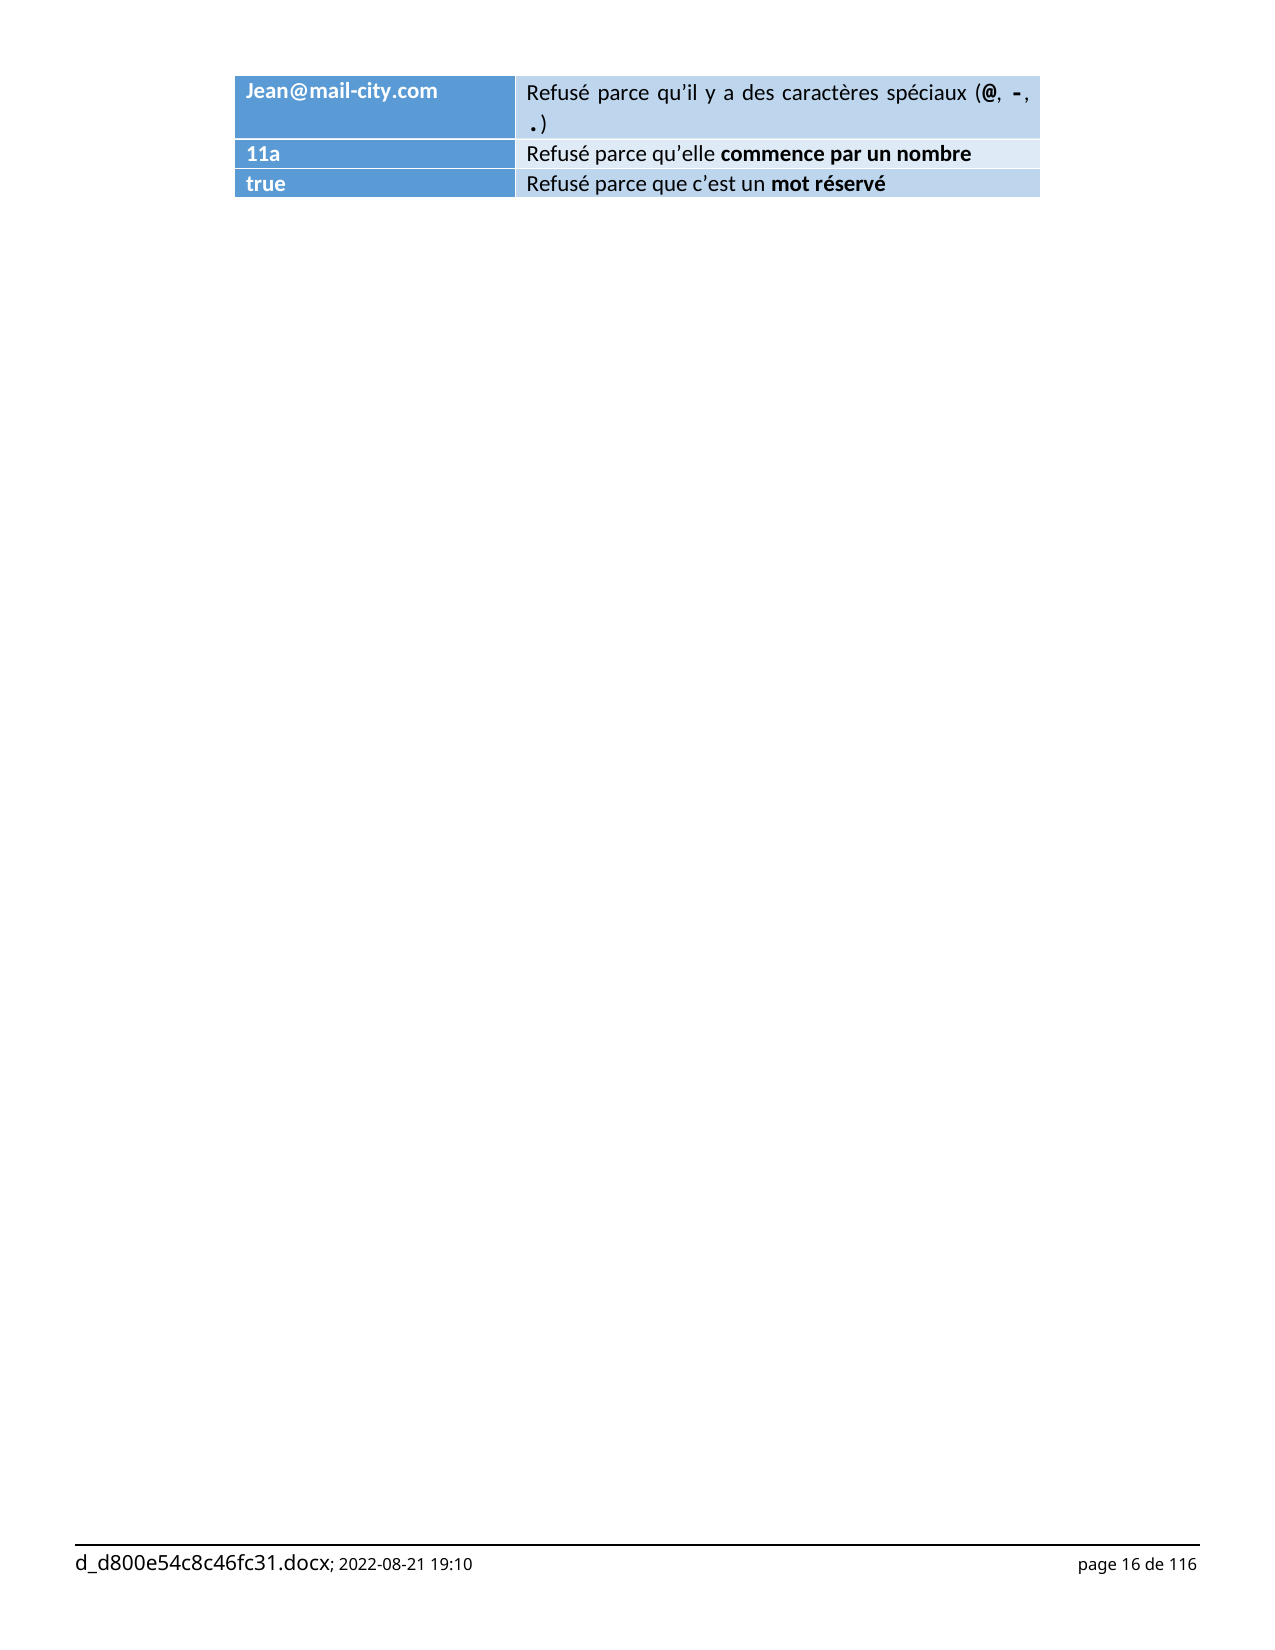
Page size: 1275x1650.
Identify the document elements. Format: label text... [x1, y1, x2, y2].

table_cell Jean@mail-city.com [235, 76, 515, 138]
table_cell Refusé parce qu’il y a des caractères spéciaux (@, -, .) [516, 76, 1040, 138]
table_cell 11a [235, 140, 515, 168]
table_cell true [235, 169, 515, 197]
table_cell Refusé parce qu’elle commence par un nombre [516, 140, 1040, 168]
table_cell Refusé parce que c’est un mot réservé [516, 169, 1040, 197]
